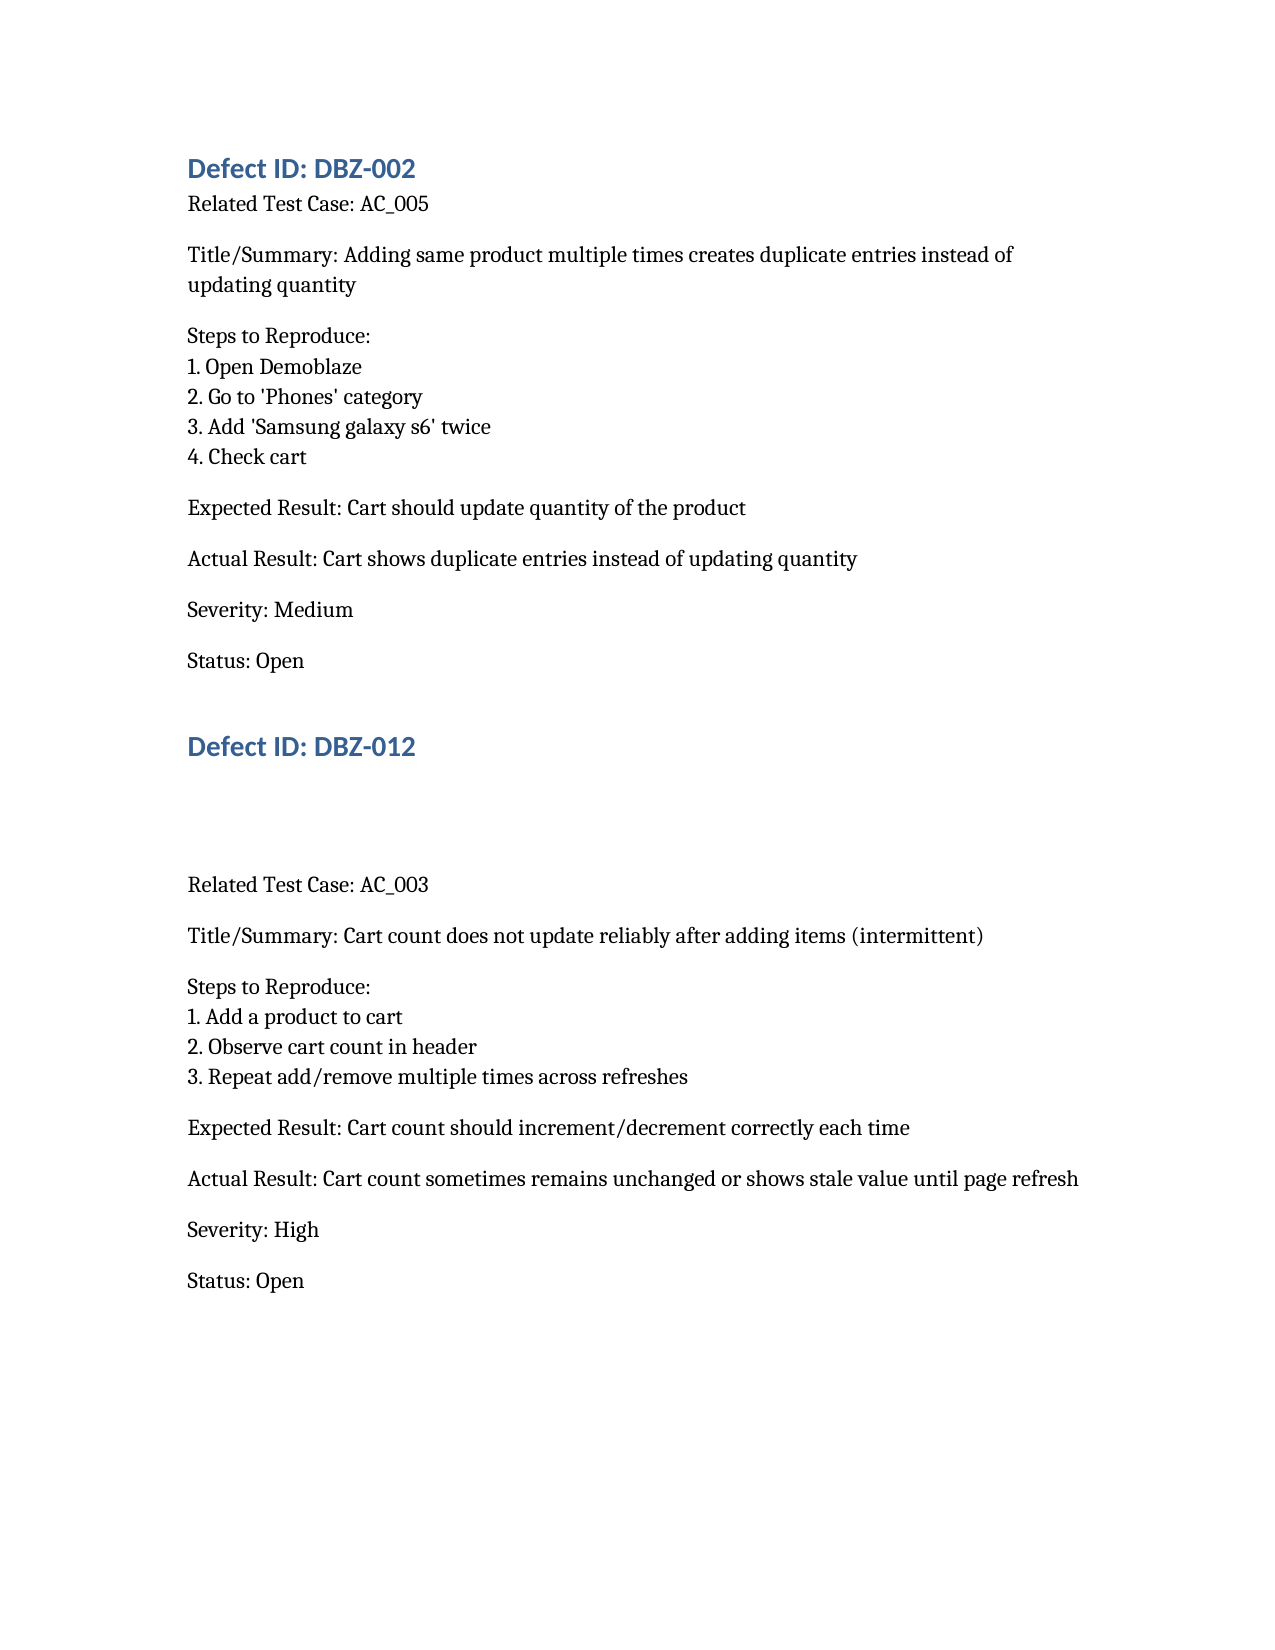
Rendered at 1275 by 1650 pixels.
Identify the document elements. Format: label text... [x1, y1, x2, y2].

text Expected Result: Cart should update quantity of the product [187, 495, 1087, 521]
text Status: Open [187, 1268, 1087, 1295]
subtitle Defect ID: DBZ-012 [187, 728, 1087, 764]
text Expected Result: Cart count should increment/decrement correctly each time [187, 1115, 1087, 1142]
subtitle Defect ID: DBZ-002 [187, 150, 1087, 186]
text Actual Result: Cart count sometimes remains unchanged or shows stale value until page refresh [187, 1166, 1087, 1193]
text Title/Summary: Adding same product multiple times creates duplicate entries instead of updating quantity [187, 242, 1087, 298]
text Steps to Reproduce: 1. Add a product to cart 2. Observe cart count in header 3. Repeat add/remove multiple times across refreshes [187, 973, 1087, 1091]
text Severity: Medium [187, 597, 1087, 623]
text Title/Summary: Cart count does not update reliably after adding items (intermittent) [187, 922, 1087, 949]
text Related Test Case: AC_005 [187, 191, 1087, 217]
text Severity: High [187, 1217, 1087, 1244]
text Actual Result: Cart shows duplicate entries instead of updating quantity [187, 546, 1087, 572]
text Steps to Reproduce: 1. Open Demoblaze 2. Go to 'Phones' category 3. Add 'Samsung galaxy s6' twice 4. Check cart [187, 323, 1087, 470]
text Related Test Case: AC_003 [187, 871, 1087, 898]
text Status: Open [187, 648, 1087, 674]
